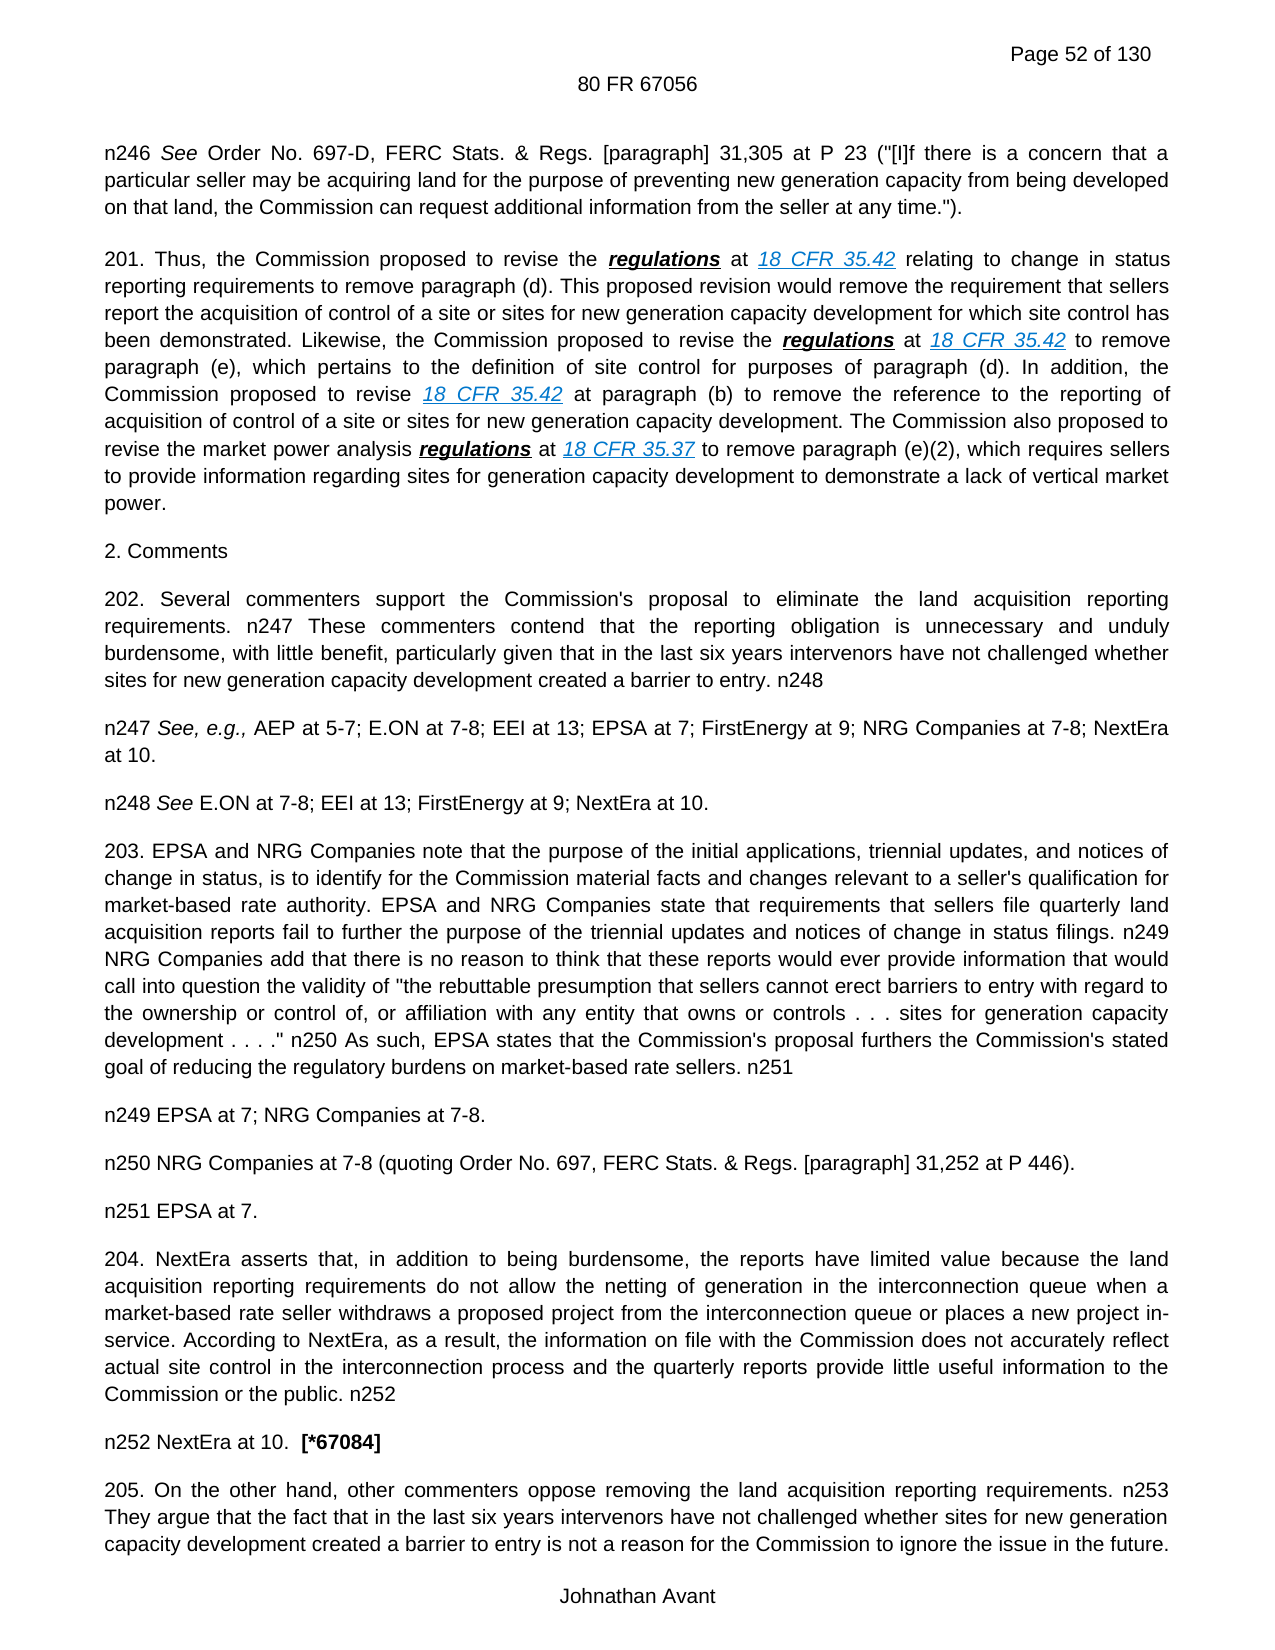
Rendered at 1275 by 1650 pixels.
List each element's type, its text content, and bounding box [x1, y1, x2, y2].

text 2. Comments [104, 535, 1171, 562]
text n247 See, e.g., AEP at 5-7; E.ON at 7-8; EEI at 13; EPSA at 7; FirstEnergy at 9; NRG Companies at 7-8; NextEra at 10. [104, 712, 1171, 767]
text 201. Thus, the Commission proposed to revise the regulations at 18 CFR 35.42 relating to change in status reporting requirements to remove paragraph (d). This proposed revision would remove the requirement that sellers report the acquisition of control of a site or sites for new generation capacity development for which site control has been demonstrated. Likewise, the Commission proposed to revise the regulations at 18 CFR 35.42 to remove paragraph (e), which pertains to the definition of site control for purposes of paragraph (d). In addition, the Commission proposed to revise 18 CFR 35.42 at paragraph (b) to remove the reference to the reporting of acquisition of control of a site or sites for new generation capacity development. The Commission also proposed to revise the market power analysis regulations at 18 CFR 35.37 to remove paragraph (e)(2), which requires sellers to provide information regarding sites for generation capacity development to demonstrate a lack of vertical market power. [104, 244, 1171, 514]
text 204. NextEra asserts that, in addition to being burdensome, the reports have limited value because the land acquisition reporting requirements do not allow the netting of generation in the interconnection queue when a market-based rate seller withdraws a proposed project from the interconnection queue or places a new project in-service. According to NextEra, as a result, the information on file with the Commission does not accurately reflect actual site control in the interconnection process and the quarterly reports provide little useful information to the Commission or the public. n252 [104, 1244, 1171, 1406]
text 203. EPSA and NRG Companies note that the purpose of the initial applications, triennial updates, and notices of change in status, is to identify for the Commission material facts and changes relevant to a seller's qualification for market-based rate authority. EPSA and NRG Companies state that requirements that sellers file quarterly land acquisition reports fail to further the purpose of the triennial updates and notices of change in status filings. n249 NRG Companies add that there is no reason to think that these reports would ever provide information that would call into question the validity of "the rebuttable presumption that sellers cannot erect barriers to entry with regard to the ownership or control of, or affiliation with any entity that owns or controls . . . sites for generation capacity development . . . ." n250 As such, EPSA states that the Commission's proposal furthers the Commission's stated goal of reducing the regulatory burdens on market-based rate sellers. n251 [104, 835, 1171, 1079]
text n248 See E.ON at 7-8; EEI at 13; FirstEnergy at 9; NextEra at 10. [104, 787, 1171, 814]
text n252 NextEra at 10. [*67084] [104, 1427, 1171, 1454]
text n249 EPSA at 7; NRG Companies at 7-8. [104, 1100, 1171, 1127]
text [104, 1475, 1171, 1556]
text n246 See Order No. 697-D, FERC Stats. & Regs. [paragraph] 31,305 at P 23 ("[I]f there is a concern that a particular seller may be acquiring land for the purpose of preventing new generation capacity from being developed on that land, the Commission can request additional information from the seller at any time."). [104, 137, 1171, 219]
text 202. Several commenters support the Commission's proposal to eliminate the land acquisition reporting requirements. n247 These commenters contend that the reporting obligation is unnecessary and unduly burdensome, with little benefit, particularly given that in the last six years intervenors have not challenged whether sites for new generation capacity development created a barrier to entry. n248 [104, 583, 1171, 692]
text n250 NRG Companies at 7-8 (quoting Order No. 697, FERC Stats. & Regs. [paragraph] 31,252 at P 446). [104, 1148, 1171, 1175]
text n251 EPSA at 7. [104, 1196, 1171, 1223]
